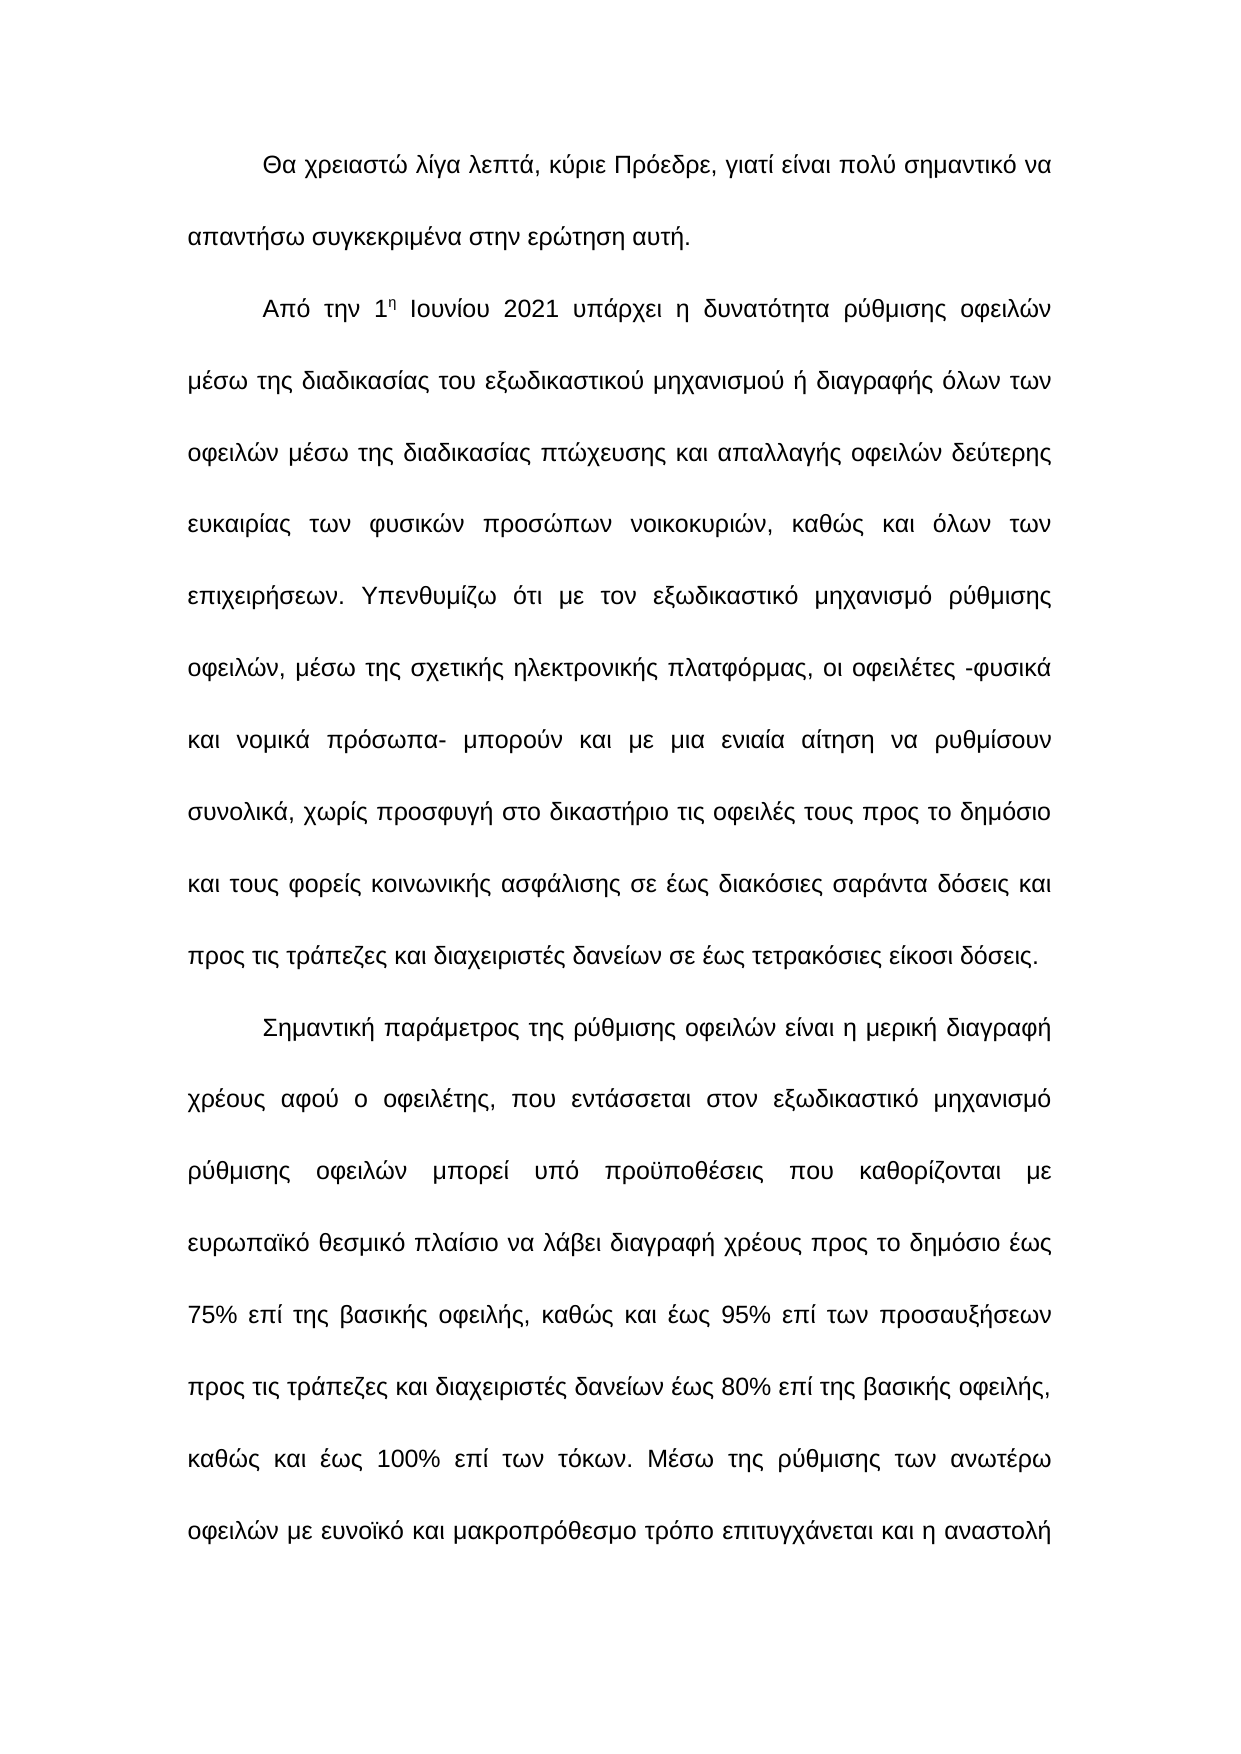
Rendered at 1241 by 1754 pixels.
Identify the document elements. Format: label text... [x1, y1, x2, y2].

text Θα χρειαστώ λίγα λεπτά, κύριε Πρόεδρε, γιατί είναι πολύ σημαντικό να απαντήσω συγκεκριμένα στην ερώτηση αυτή. [187, 150, 1053, 251]
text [187, 1012, 1053, 1544]
text Από την 1η Ιουνίου 2021 υπάρχει η δυνατότητα ρύθμισης οφειλών μέσω της διαδικασίας του εξωδικαστικού μηχανισμού ή διαγραφής όλων των οφειλών μέσω της διαδικασίας πτώχευσης και απαλλαγής οφειλών δεύτερης ευκαιρίας των φυσικών προσώπων νοικοκυριών, καθώς και όλων των επιχειρήσεων. Υπενθυμίζω ότι με τον εξωδικαστικό μηχανισμό ρύθμισης οφειλών, μέσω της σχετικής ηλεκτρονικής πλατφόρμας, οι οφειλέτες -φυσικά και νομικά πρόσωπα- μπορούν και με μια ενιαία αίτηση να ρυθμίσουν συνολικά, χωρίς προσφυγή στο δικαστήριο τις οφειλές τους προς το δημόσιο και τους φορείς κοινωνικής ασφάλισης σε έως διακόσιες σαράντα δόσεις και προς τις τράπεζες και διαχειριστές δανείων σε έως τετρακόσιες είκοσι δόσεις. [187, 294, 1053, 969]
